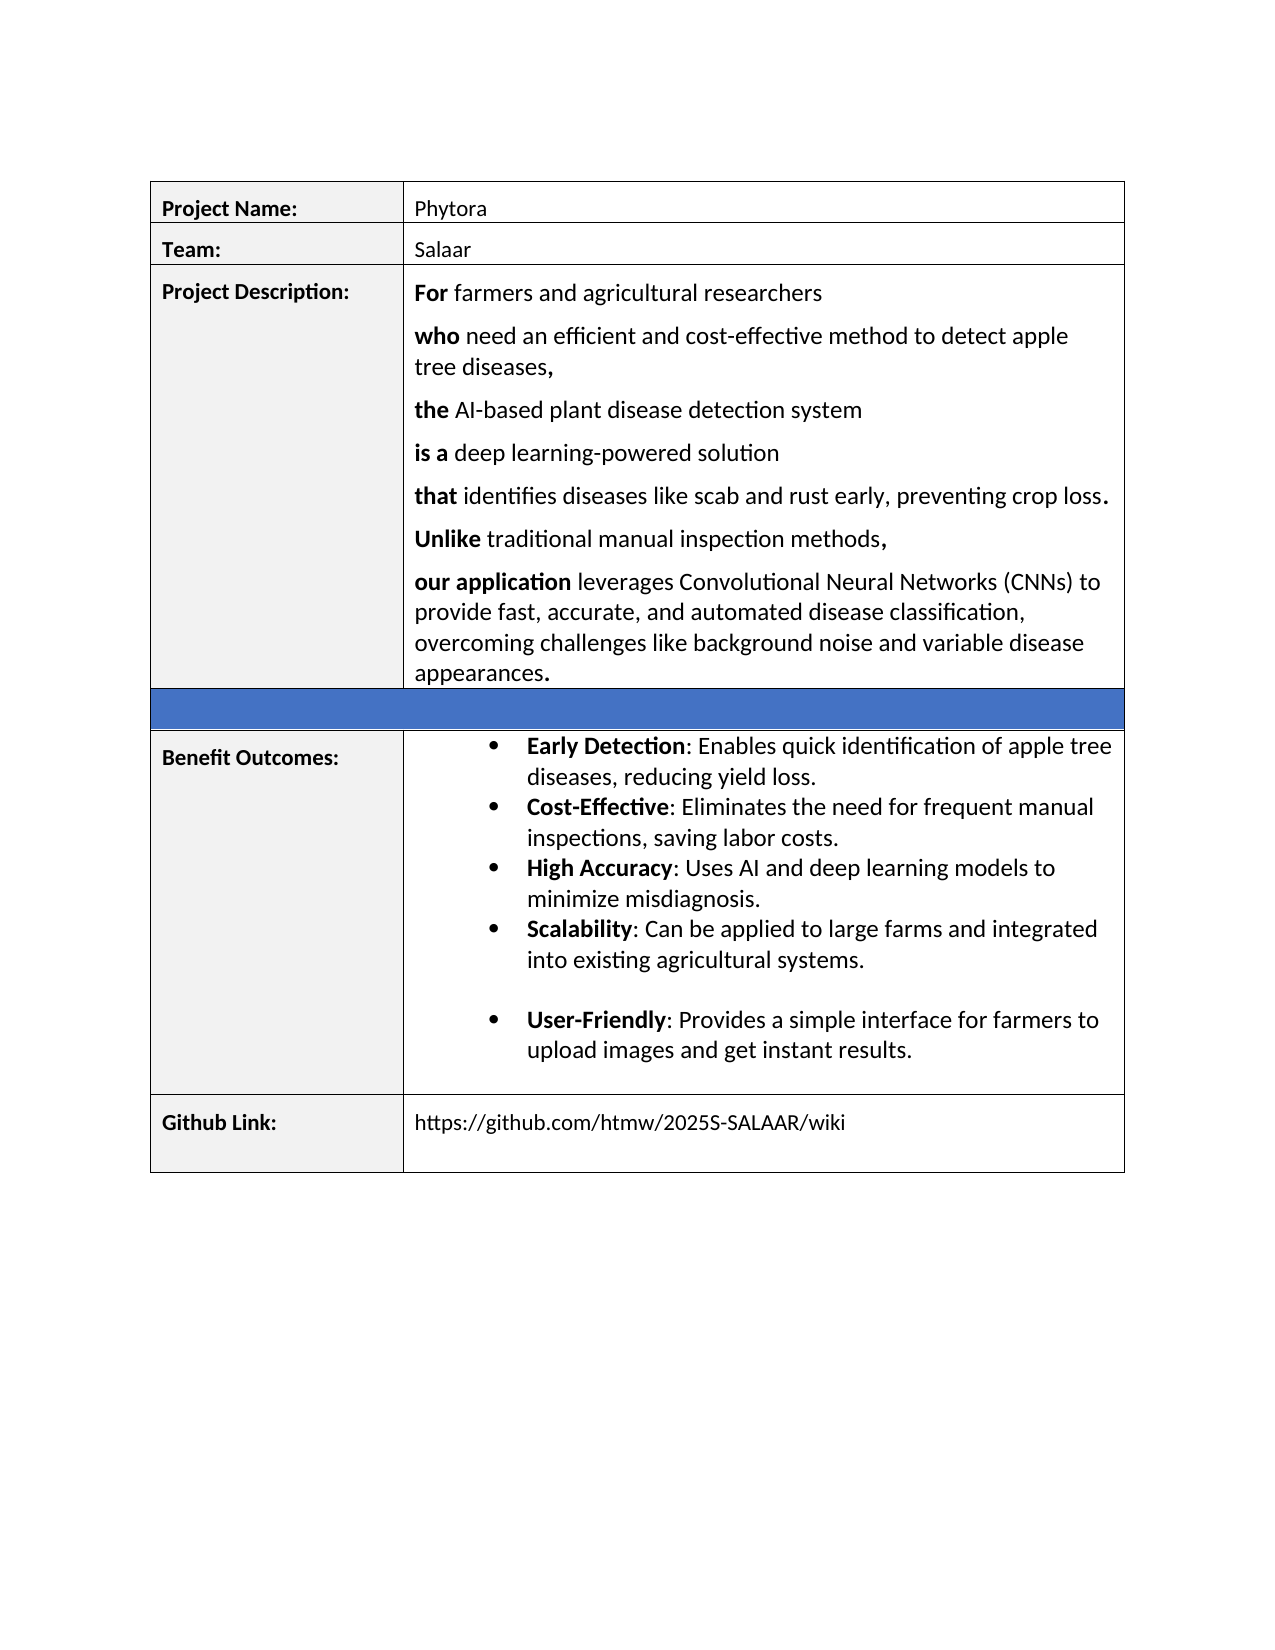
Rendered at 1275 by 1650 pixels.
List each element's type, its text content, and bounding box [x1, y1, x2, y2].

table_cell [151, 689, 1124, 729]
table_cell Salaar [404, 223, 1124, 264]
table_cell Team: [151, 223, 403, 264]
table_cell Benefit Outcomes: [151, 731, 403, 1094]
table_cell https://github.com/htmw/2025S-SALAAR/wiki [404, 1095, 1124, 1172]
table_header Phytora [404, 182, 1124, 222]
table_cell For farmers and agricultural researchers who need an efficient and cost-effective method to detect apple tree diseases, the AI-based plant disease detection system is a deep learning-powered solution that identifies diseases like scab and rust early, preventing crop loss. Unlike traditional manual inspection methods, our application leverages Convolutional Neural Networks (CNNs) to provide fast, accurate, and automated disease classification, overcoming challenges like background noise and variable disease appearances. [404, 265, 1124, 688]
table_cell Early Detection: Enables quick identification of apple tree diseases, reducing yield loss. Cost-Effective: Eliminates the need for frequent manual inspections, saving labor costs. High Accuracy: Uses AI and deep learning models to minimize misdiagnosis. Scalability: Can be applied to large farms and integrated into existing agricultural systems. User-Friendly: Provides a simple interface for farmers to upload images and get instant results. [404, 731, 1124, 1094]
table_cell Github Link: [151, 1095, 403, 1172]
table_header Project Name: [151, 182, 403, 222]
table_cell Project Description: [151, 265, 403, 688]
